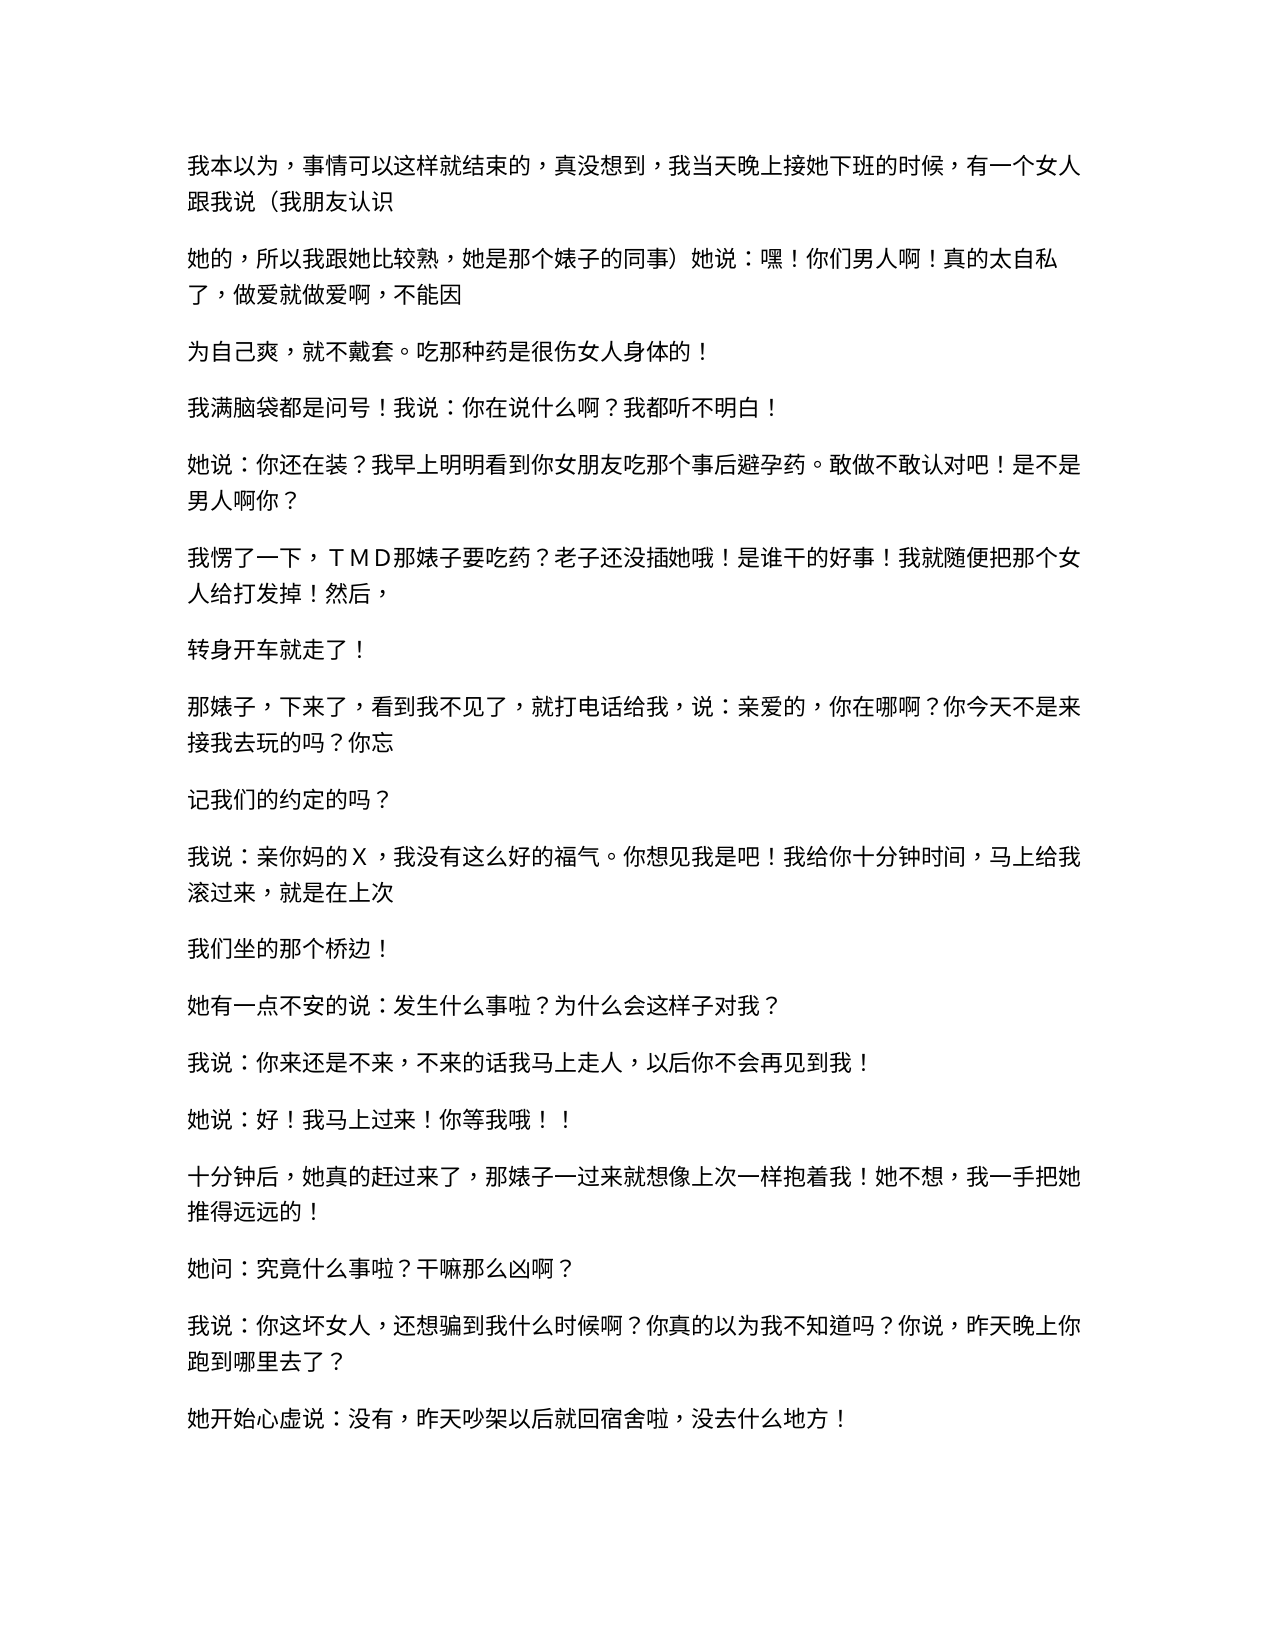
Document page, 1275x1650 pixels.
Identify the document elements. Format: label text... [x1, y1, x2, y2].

text 我说：亲你妈的Ｘ，我没有这么好的福气。你想见我是吧！我给你十分钟时间，马上给我滚过来，就是在上次 [187, 841, 1087, 908]
text 她的，所以我跟她比较熟，她是那个婊子的同事）她说：嘿！你们男人啊！真的太自私了，做爱就做爱啊，不能因 [187, 243, 1087, 310]
text 为自己爽，就不戴套。吃那种药是很伤女人身体的！ [187, 335, 1087, 367]
text 她说：好！我马上过来！你等我哦！！ [187, 1104, 1087, 1135]
text 我愣了一下，ＴＭＤ那婊子要吃药？老子还没插她哦！是谁干的好事！我就随便把那个女人给打发掉！然后， [187, 542, 1087, 609]
text 那婊子，下来了，看到我不见了，就打电话给我，说：亲爱的，你在哪啊？你今天不是来接我去玩的吗？你忘 [187, 691, 1087, 758]
text 十分钟后，她真的赶过来了，那婊子一过来就想像上次一样抱着我！她不想，我一手把她推得远远的！ [187, 1160, 1087, 1228]
text 她开始心虚说：没有，昨天吵架以后就回宿舍啦，没去什么地方！ [187, 1403, 1087, 1434]
text 转身开车就走了！ [187, 634, 1087, 666]
text 我满脑袋都是问号！我说：你在说什么啊？我都听不明白！ [187, 392, 1087, 423]
text 我们坐的那个桥边！ [187, 933, 1087, 964]
text 记我们的约定的吗？ [187, 784, 1087, 815]
text 她问：究竟什么事啦？干嘛那么凶啊？ [187, 1253, 1087, 1284]
text 她有一点不安的说：发生什么事啦？为什么会这样子对我？ [187, 990, 1087, 1021]
text 我本以为，事情可以这样就结束的，真没想到，我当天晚上接她下班的时候，有一个女人跟我说（我朋友认识 [187, 150, 1087, 217]
text 她说：你还在装？我早上明明看到你女朋友吃那个事后避孕药。敢做不敢认对吧！是不是男人啊你？ [187, 449, 1087, 516]
text 我说：你这坏女人，还想骗到我什么时候啊？你真的以为我不知道吗？你说，昨天晚上你跑到哪里去了？ [187, 1310, 1087, 1377]
text 我说：你来还是不来，不来的话我马上走人，以后你不会再见到我！ [187, 1047, 1087, 1078]
